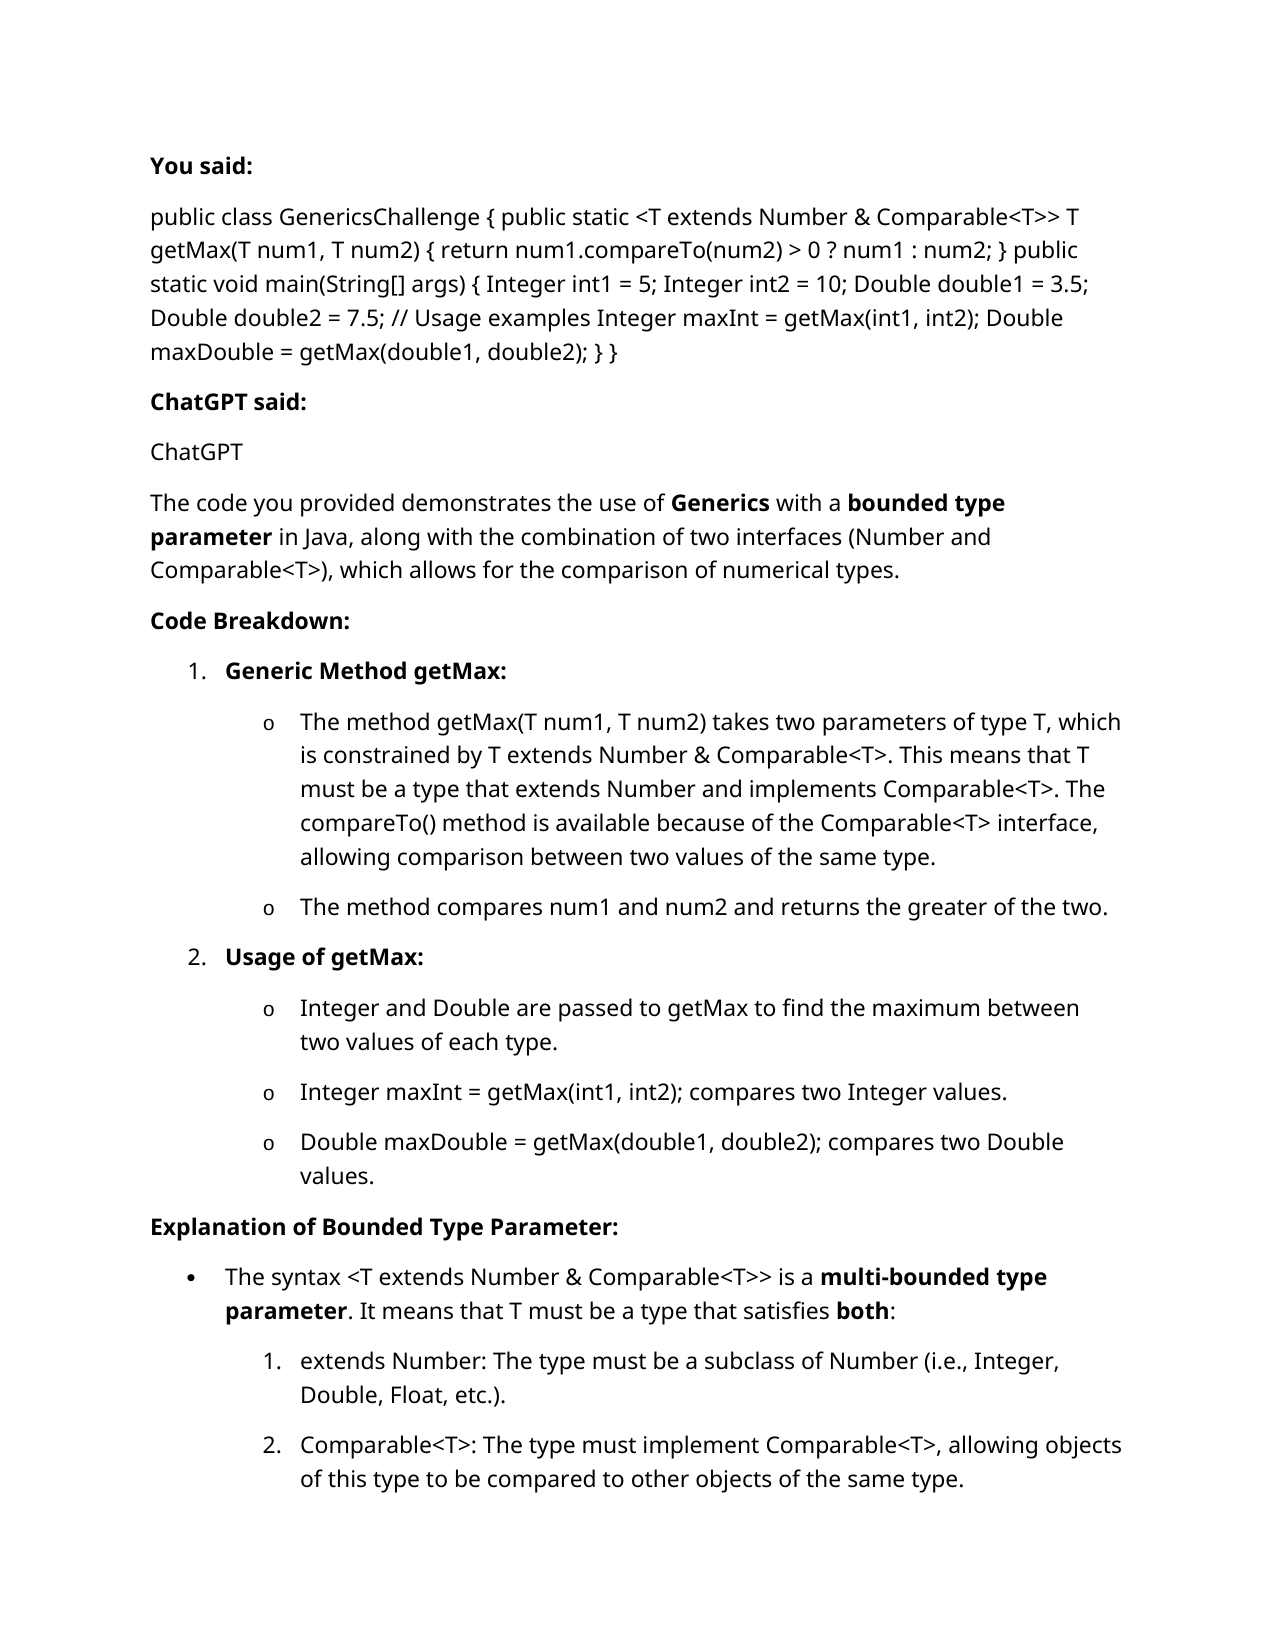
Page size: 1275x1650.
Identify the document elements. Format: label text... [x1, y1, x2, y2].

list Double maxDouble = getMax(double1, double2); compares two Double values. [262, 1126, 1125, 1191]
text Code Breakdown: [150, 604, 1125, 636]
list Integer and Double are passed to getMax to find the maximum between two values of each type. [262, 992, 1125, 1057]
list Generic Method getMax: [187, 655, 1125, 686]
list Usage of getMax: [187, 941, 1125, 972]
text public class GenericsChallenge { public static <T extends Number & Comparable<T>> T getMax(T num1, T num2) { return num1.compareTo(num2) > 0 ? num1 : num2; } public static void main(String[] args) { Integer int1 = 5; Integer int2 = 10; Double double1 = 3.5; Double double2 = 7.5; // Usage examples Integer maxInt = getMax(int1, int2); Double maxDouble = getMax(double1, double2); } } [150, 200, 1125, 367]
text The code you provided demonstrates the use of Generics with a bounded type parameter in Java, along with the combination of two interfaces (Number and Comparable<T>), which allows for the comparison of numerical types. [150, 487, 1125, 585]
list The method compares num1 and num2 and returns the greater of the two. [262, 891, 1125, 922]
list extends Number: The type must be a subclass of Number (i.e., Integer, Double, Float, etc.). [262, 1345, 1125, 1410]
text ChatGPT said: [150, 386, 1125, 417]
list Comparable<T>: The type must implement Comparable<T>, allowing objects of this type to be compared to other objects of the same type. [262, 1429, 1125, 1494]
text ChatGPT [150, 436, 1125, 467]
list The syntax <T extends Number & Comparable<T>> is a multi-bounded type parameter. It means that T must be a type that satisfies both: [187, 1261, 1125, 1326]
list Integer maxInt = getMax(int1, int2); compares two Integer values. [262, 1076, 1125, 1107]
text Explanation of Bounded Type Parameter: [150, 1210, 1125, 1242]
list The method getMax(T num1, T num2) takes two parameters of type T, which is constrained by T extends Number & Comparable<T>. This means that T must be a type that extends Number and implements Comparable<T>. The compareTo() method is available because of the Comparable<T> interface, allowing comparison between two values of the same type. [262, 705, 1125, 872]
text You said: [150, 150, 1125, 181]
